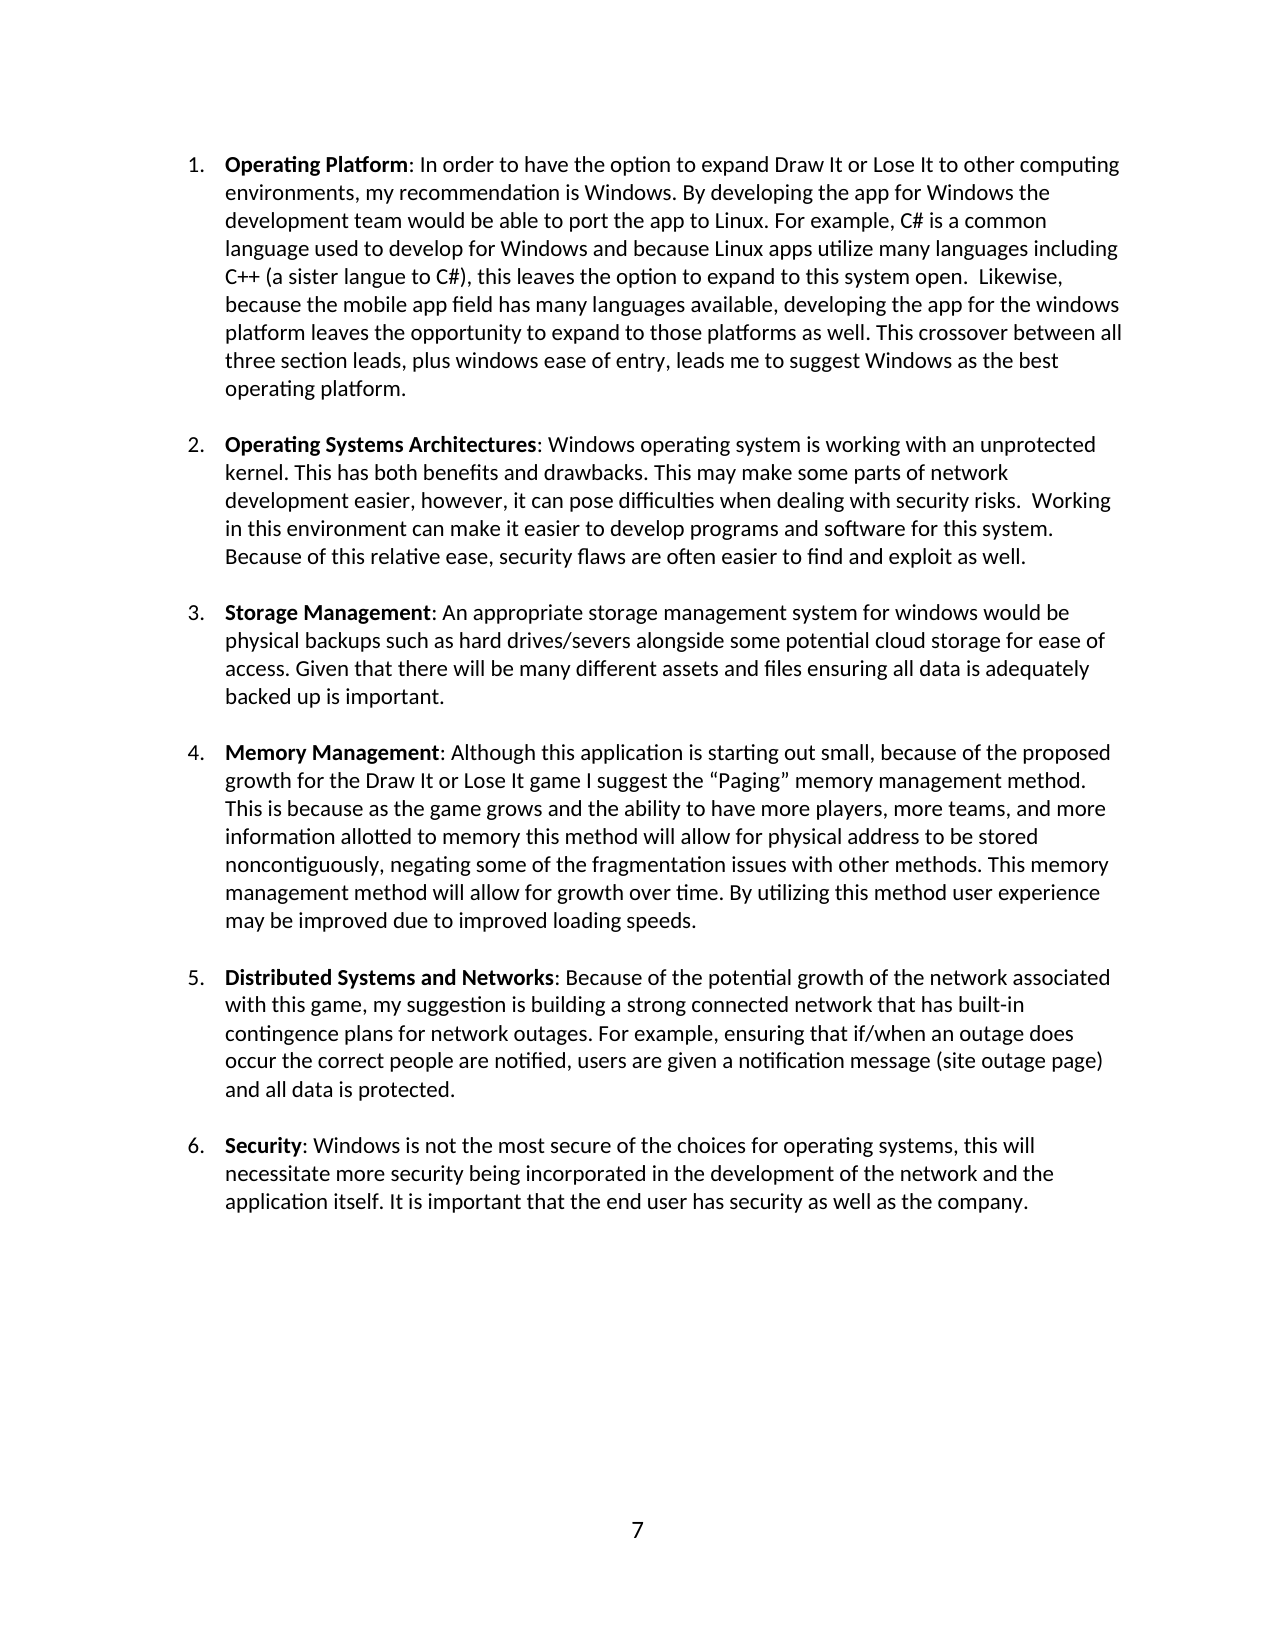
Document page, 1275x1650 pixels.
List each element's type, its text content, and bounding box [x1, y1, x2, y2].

list Security: Windows is not the most secure of the choices for operating systems, this will necessitate more security being incorporated in the development of the network and the application itself. It is important that the end user has security as well as the company. [187, 1131, 1125, 1215]
list Operating Systems Architectures: Windows operating system is working with an unprotected kernel. This has both benefits and drawbacks. This may make some parts of network development easier, however, it can pose difficulties when dealing with security risks. Working in this environment can make it easier to develop programs and software for this system. Because of this relative ease, security flaws are often easier to find and exploit as well. [187, 430, 1125, 570]
list Operating Platform: In order to have the option to expand Draw It or Lose It to other computing environments, my recommendation is Windows. By developing the app for Windows the development team would be able to port the app to Linux. For example, C# is a common language used to develop for Windows and because Linux apps utilize many languages including C++ (a sister langue to C#), this leaves the option to expand to this system open. Likewise, because the mobile app field has many languages available, developing the app for the windows platform leaves the opportunity to expand to those platforms as well. This crossover between all three section leads, plus windows ease of entry, leads me to suggest Windows as the best operating platform. [187, 150, 1125, 402]
list Storage Management: An appropriate storage management system for windows would be physical backups such as hard drives/severs alongside some potential cloud storage for ease of access. Given that there will be many different assets and files ensuring all data is adequately backed up is important. [187, 598, 1125, 710]
list Memory Management: Although this application is starting out small, because of the proposed growth for the Draw It or Lose It game I suggest the “Paging” memory management method. This is because as the game grows and the ability to have more players, more teams, and more information allotted to memory this method will allow for physical address to be stored noncontiguously, negating some of the fragmentation issues with other methods. This memory management method will allow for growth over time. By utilizing this method user experience may be improved due to improved loading speeds. [187, 738, 1125, 934]
list Distributed Systems and Networks: Because of the potential growth of the network associated with this game, my suggestion is building a strong connected network that has built-in contingence plans for network outages. For example, ensuring that if/when an outage does occur the correct people are notified, users are given a notification message (site outage page) and all data is protected. [187, 963, 1125, 1103]
